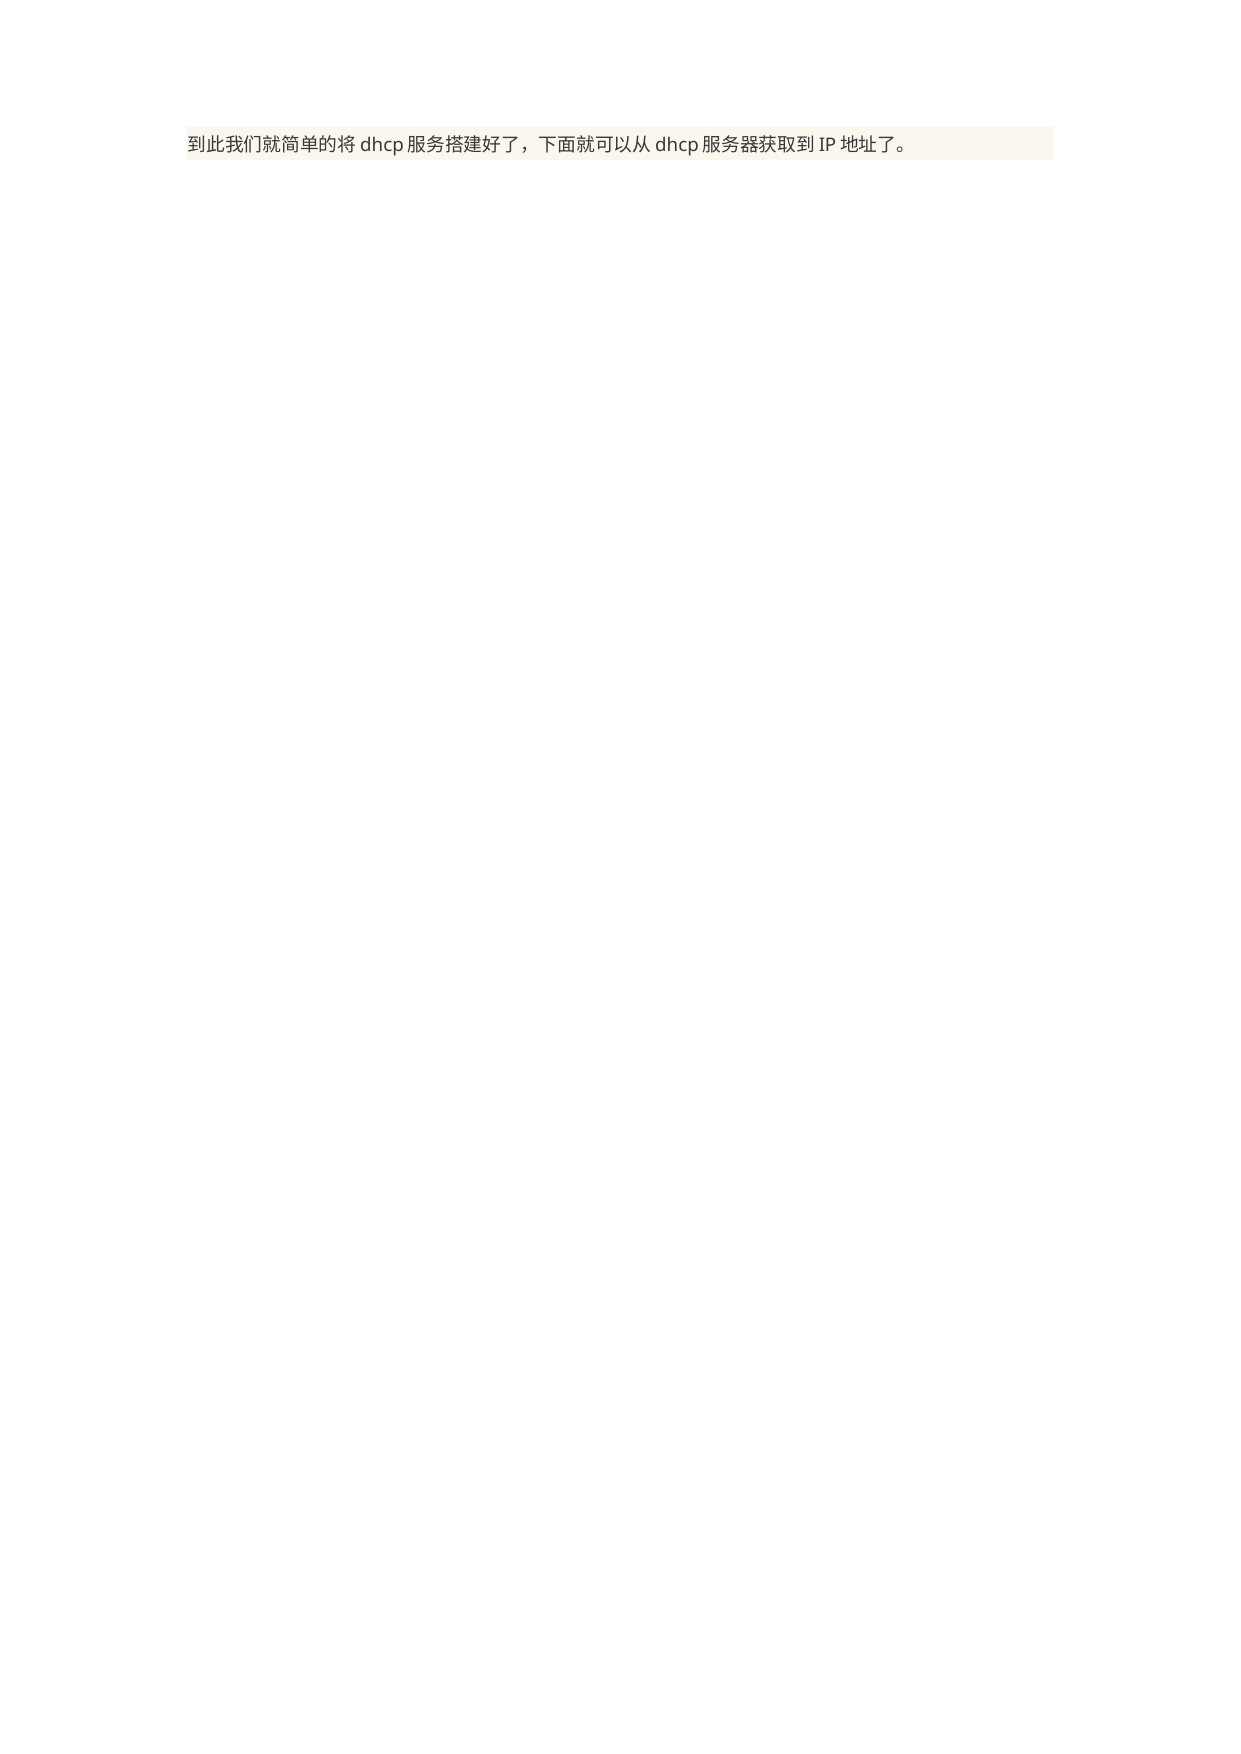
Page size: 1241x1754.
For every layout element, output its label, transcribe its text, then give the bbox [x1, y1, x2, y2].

text 到此我们就简单的将dhcp服务搭建好了，下面就可以从dhcp服务器获取到IP地址了。 [187, 127, 1053, 160]
